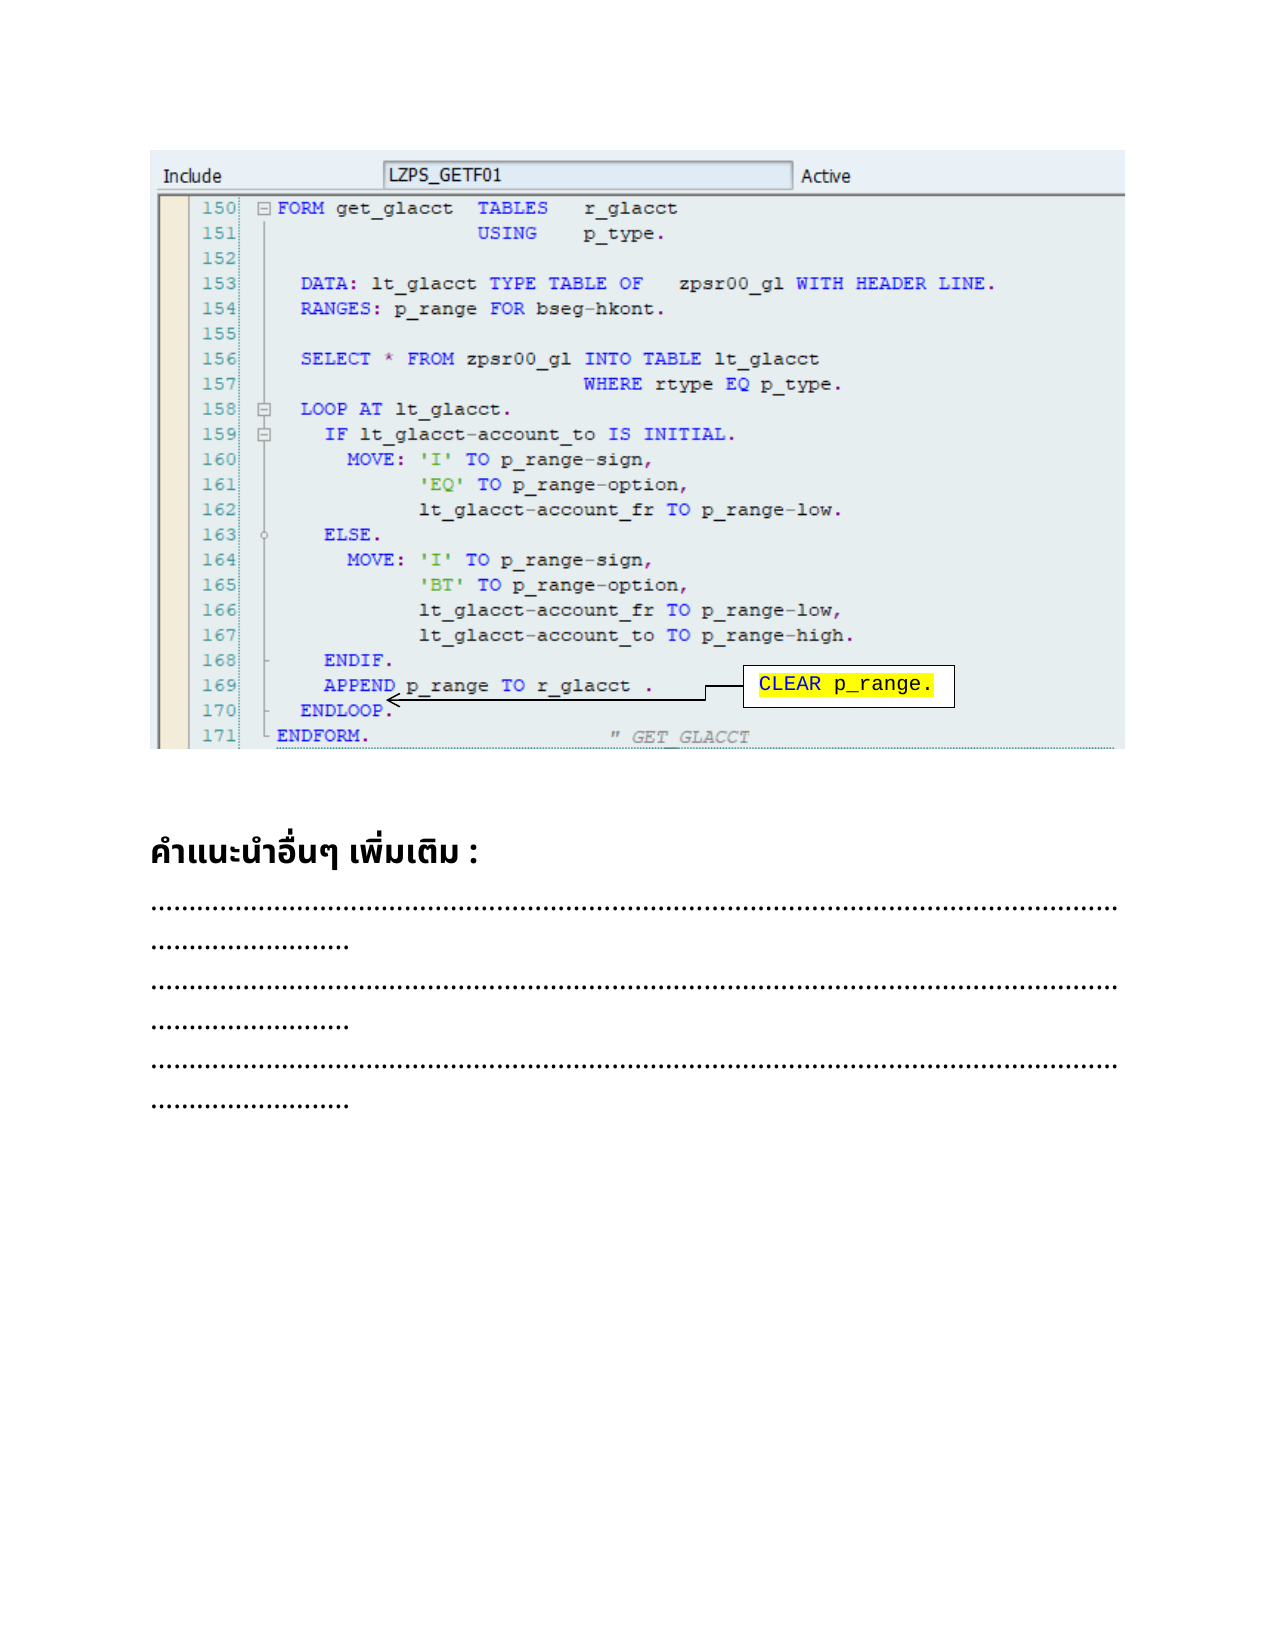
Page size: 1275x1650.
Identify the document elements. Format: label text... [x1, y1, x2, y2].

picture [150, 150, 1125, 749]
text คำแนะนำอื่นๆ เพิ่มเติม : [150, 828, 1125, 879]
text …………………………………………………………………………………………………………………………………….. [150, 879, 1125, 958]
text …………………………………………………………………………………………………………………………………….. [150, 958, 1125, 1038]
text …………………………………………………………………………………………………………………………………….. [150, 1038, 1125, 1117]
